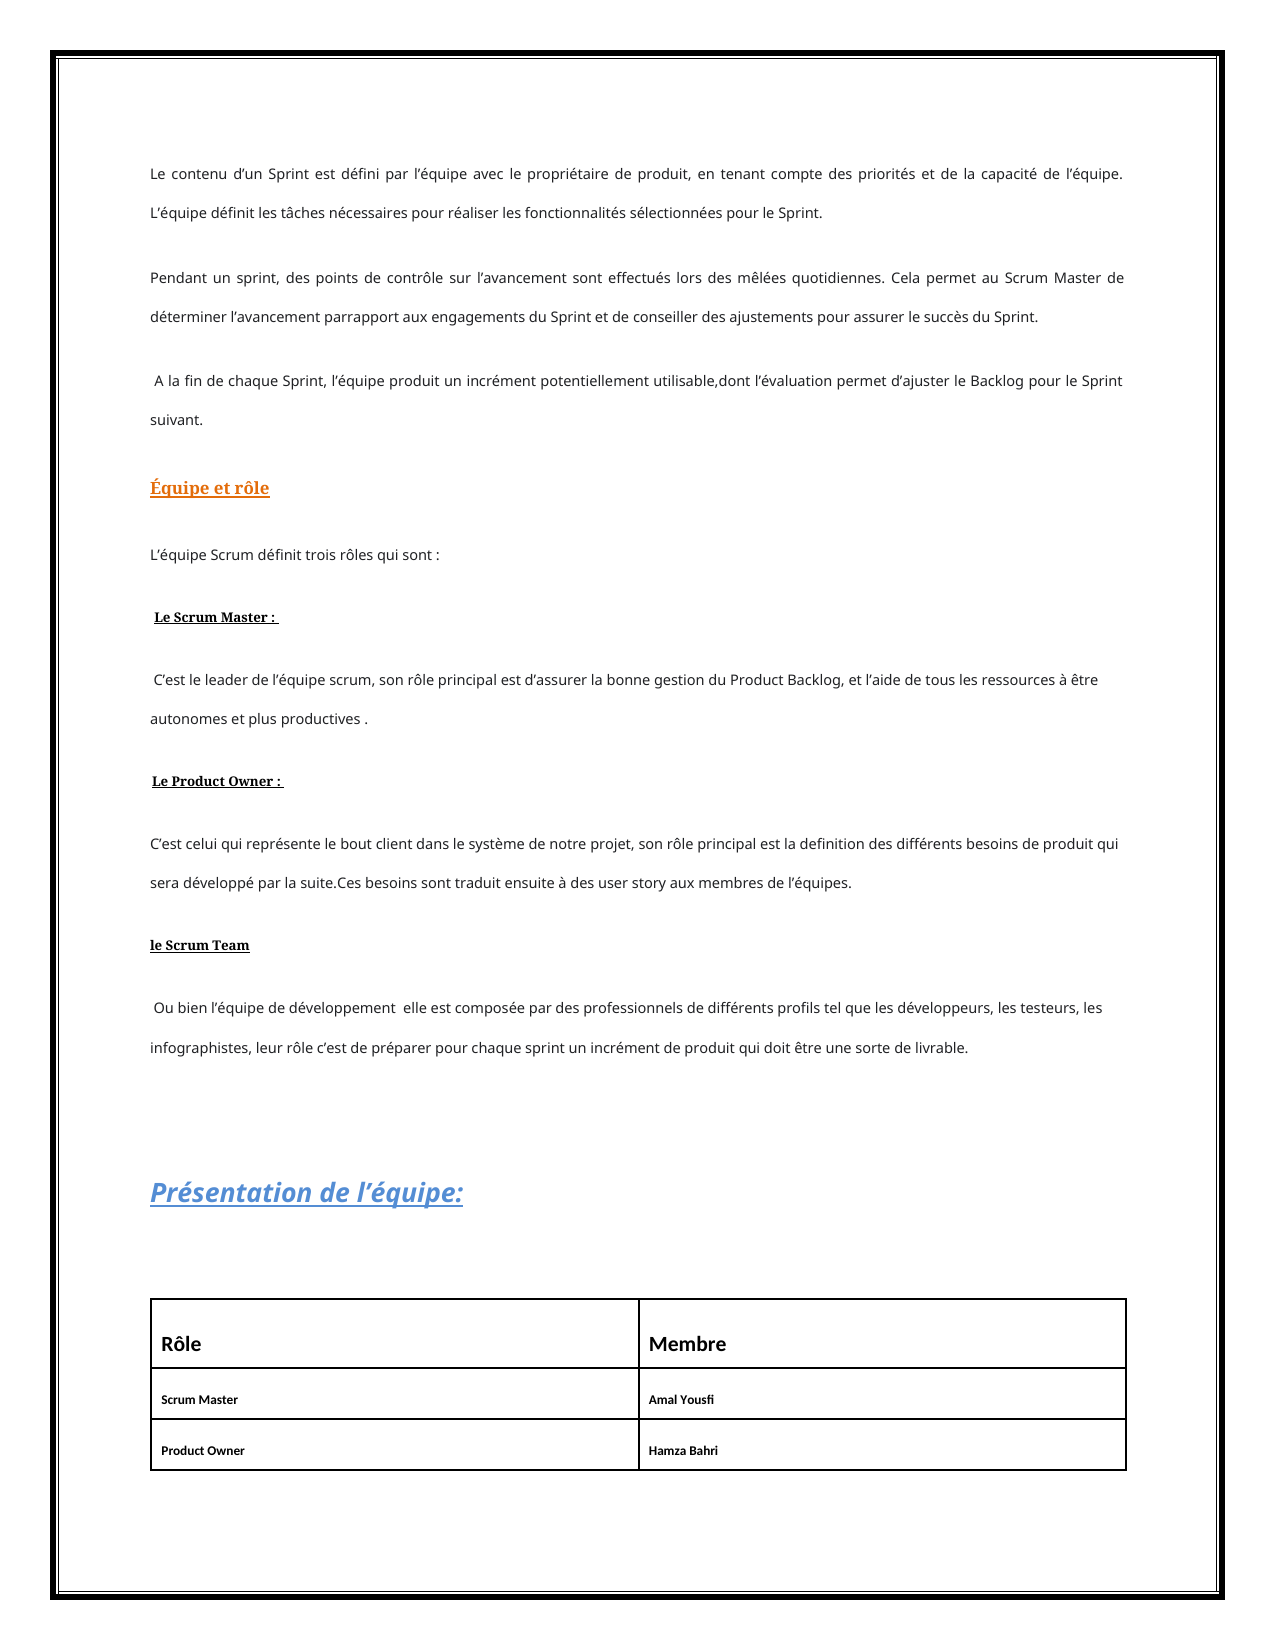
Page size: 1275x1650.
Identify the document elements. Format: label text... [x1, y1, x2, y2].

table_cell Scrum Master [152, 1369, 638, 1418]
text Le Product Owner : [150, 759, 1125, 790]
table_cell Product Owner [152, 1420, 638, 1469]
text Pendant un sprint, des points de contrôle sur l’avancement sont effectués lors des mêlées quotidiennes. Cela permet au Scrum Master de déterminer l’avancement parrapport aux engagements du Sprint et de conseiller des ajustements pour assurer le succès du Sprint. [150, 287, 1125, 327]
table_header Rôle [152, 1300, 638, 1367]
text Le contenu d’un Sprint est défini par l’équipe avec le propriétaire de produit, en tenant compte des priorités et de la capacité de l’équipe. L’équipe définit les tâches nécessaires pour réaliser les fonctionnalités sélectionnées pour le Sprint. [150, 184, 1125, 223]
text le Scrum Team [150, 923, 1125, 954]
text A la fin de chaque Sprint, l’équipe produit un incrément potentiellement utilisable,dont l’évaluation permet d’ajuster le Backlog pour le Sprint suivant. [150, 391, 1125, 430]
table_cell Amal Yousfi [640, 1369, 1125, 1418]
text C’est le leader de l’équipe scrum, son rôle principal est d’assurer la bonne gestion du Product Backlog, et l’aide de tous les ressources à être autonomes et plus productives . [150, 656, 1125, 729]
text Équipe et rôle [150, 460, 1125, 500]
text Le Scrum Master : [150, 595, 1125, 626]
text Présentation de l’équipe: [150, 1148, 1125, 1211]
table_cell Hamza Bahri [640, 1420, 1125, 1469]
text Ou bien l’équipe de développement elle est composée par des professionnels de différents profils tel que les développeurs, les testeurs, les infographistes, leur rôle c’est de préparer pour chaque sprint un incrément de produit qui doit être une sorte de livrable. [150, 984, 1125, 1057]
table_header Membre [640, 1300, 1125, 1367]
text C’est celui qui représente le bout client dans le système de notre projet, son rôle principal est la definition des différents besoins de produit qui sera développé par la suite.Ces besoins sont traduit ensuite à des user story aux membres de l’équipes. [150, 820, 1125, 893]
